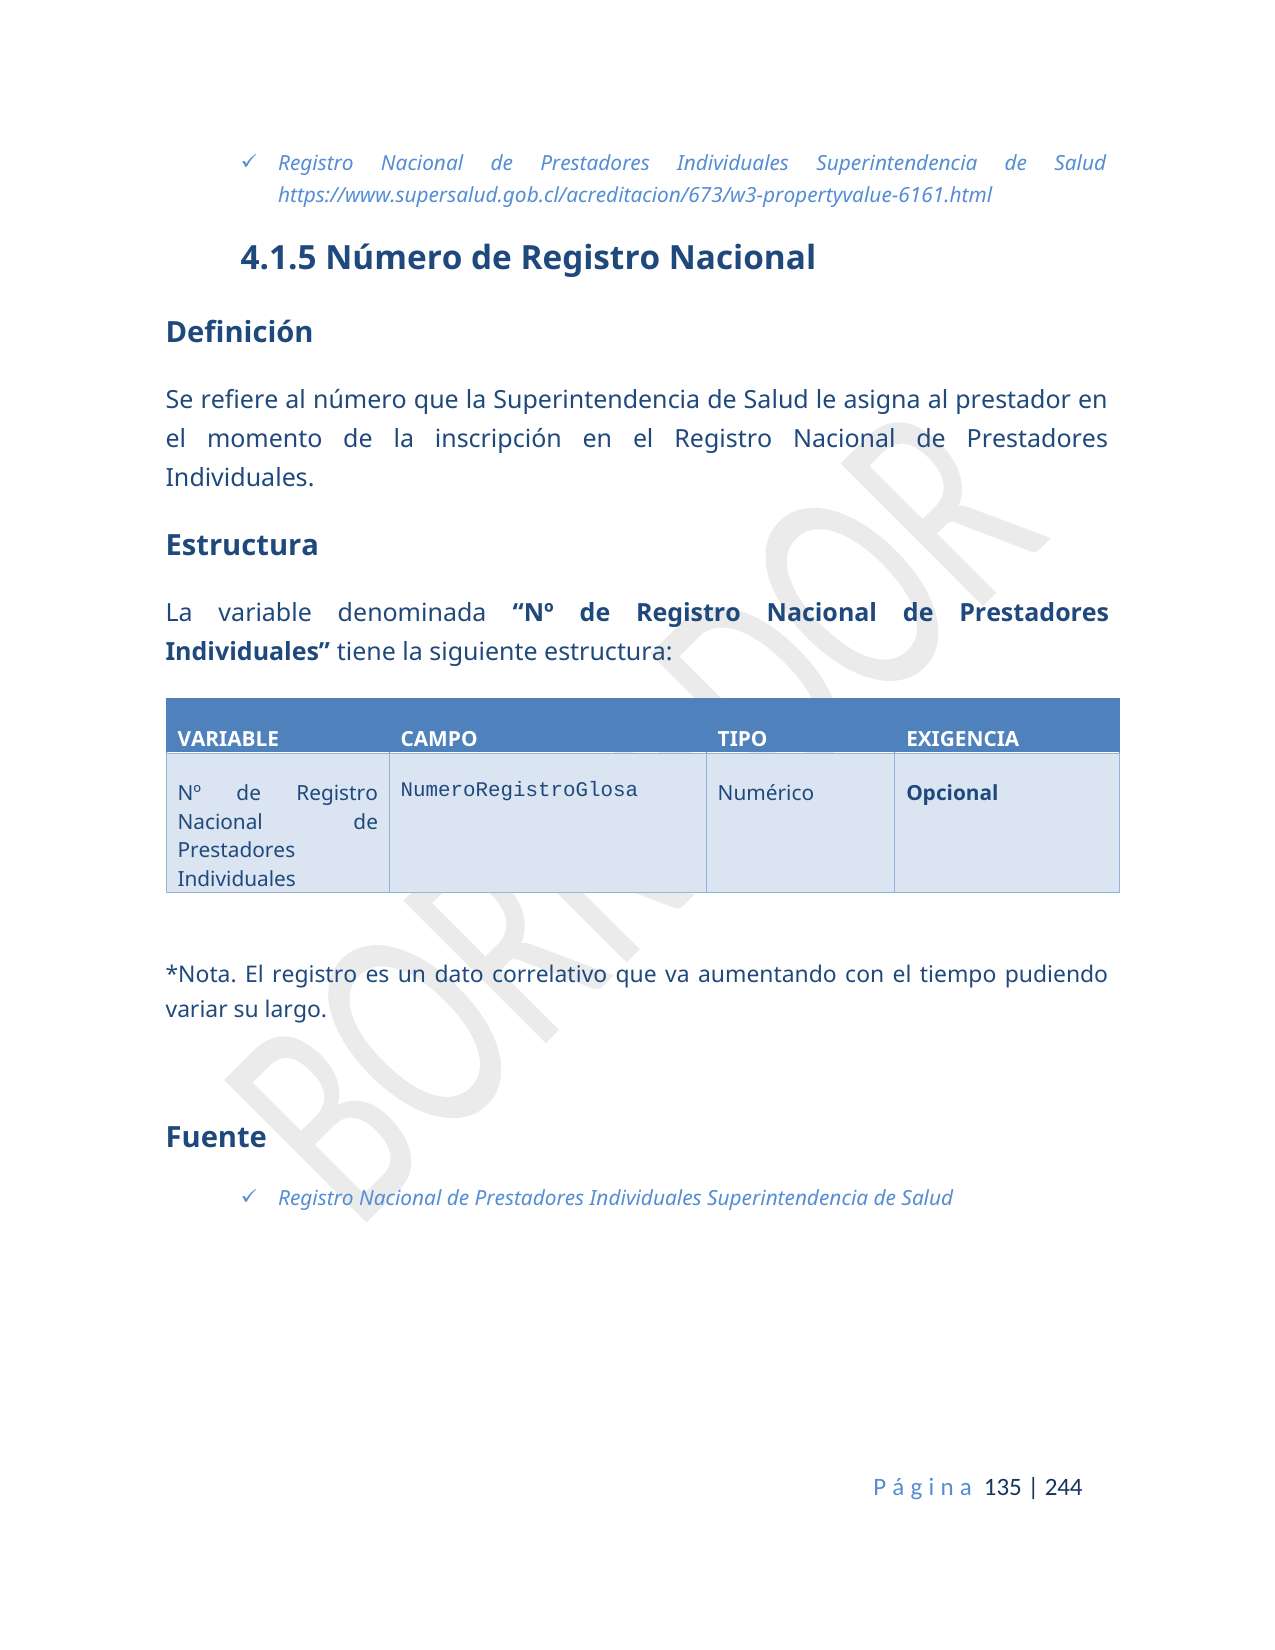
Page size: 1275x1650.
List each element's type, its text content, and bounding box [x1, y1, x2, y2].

text *Nota. El registro es un dato correlativo que va aumentando con el tiempo pudiendo variar su largo. [165, 957, 1109, 1025]
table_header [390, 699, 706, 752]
text Fuente [165, 1117, 1109, 1156]
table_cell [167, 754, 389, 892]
text Estructura [165, 524, 1109, 564]
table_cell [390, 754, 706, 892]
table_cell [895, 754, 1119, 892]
text Se refiere al número que la Superintendencia de Salud le asigna al prestador en el momento de la inscripción en el Registro Nacional de Prestadores Individuales. [165, 382, 1109, 494]
text La variable denominada “Nº de Registro Nacional de Prestadores Individuales” tiene la siguiente estructura: [165, 595, 1109, 668]
text Definición [165, 311, 1109, 351]
subtitle 4.1.5 Número de Registro Nacional [240, 234, 1109, 279]
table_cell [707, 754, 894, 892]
list Registro Nacional de Prestadores Individuales Superintendencia de Salud https://www.supersalud.gob.cl/acreditacion/673/w3-propertyvalue-6161.html [240, 148, 1109, 209]
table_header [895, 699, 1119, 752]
list Registro Nacional de Prestadores Individuales Superintendencia de Salud [240, 1183, 1109, 1212]
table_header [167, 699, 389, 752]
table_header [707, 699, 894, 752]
